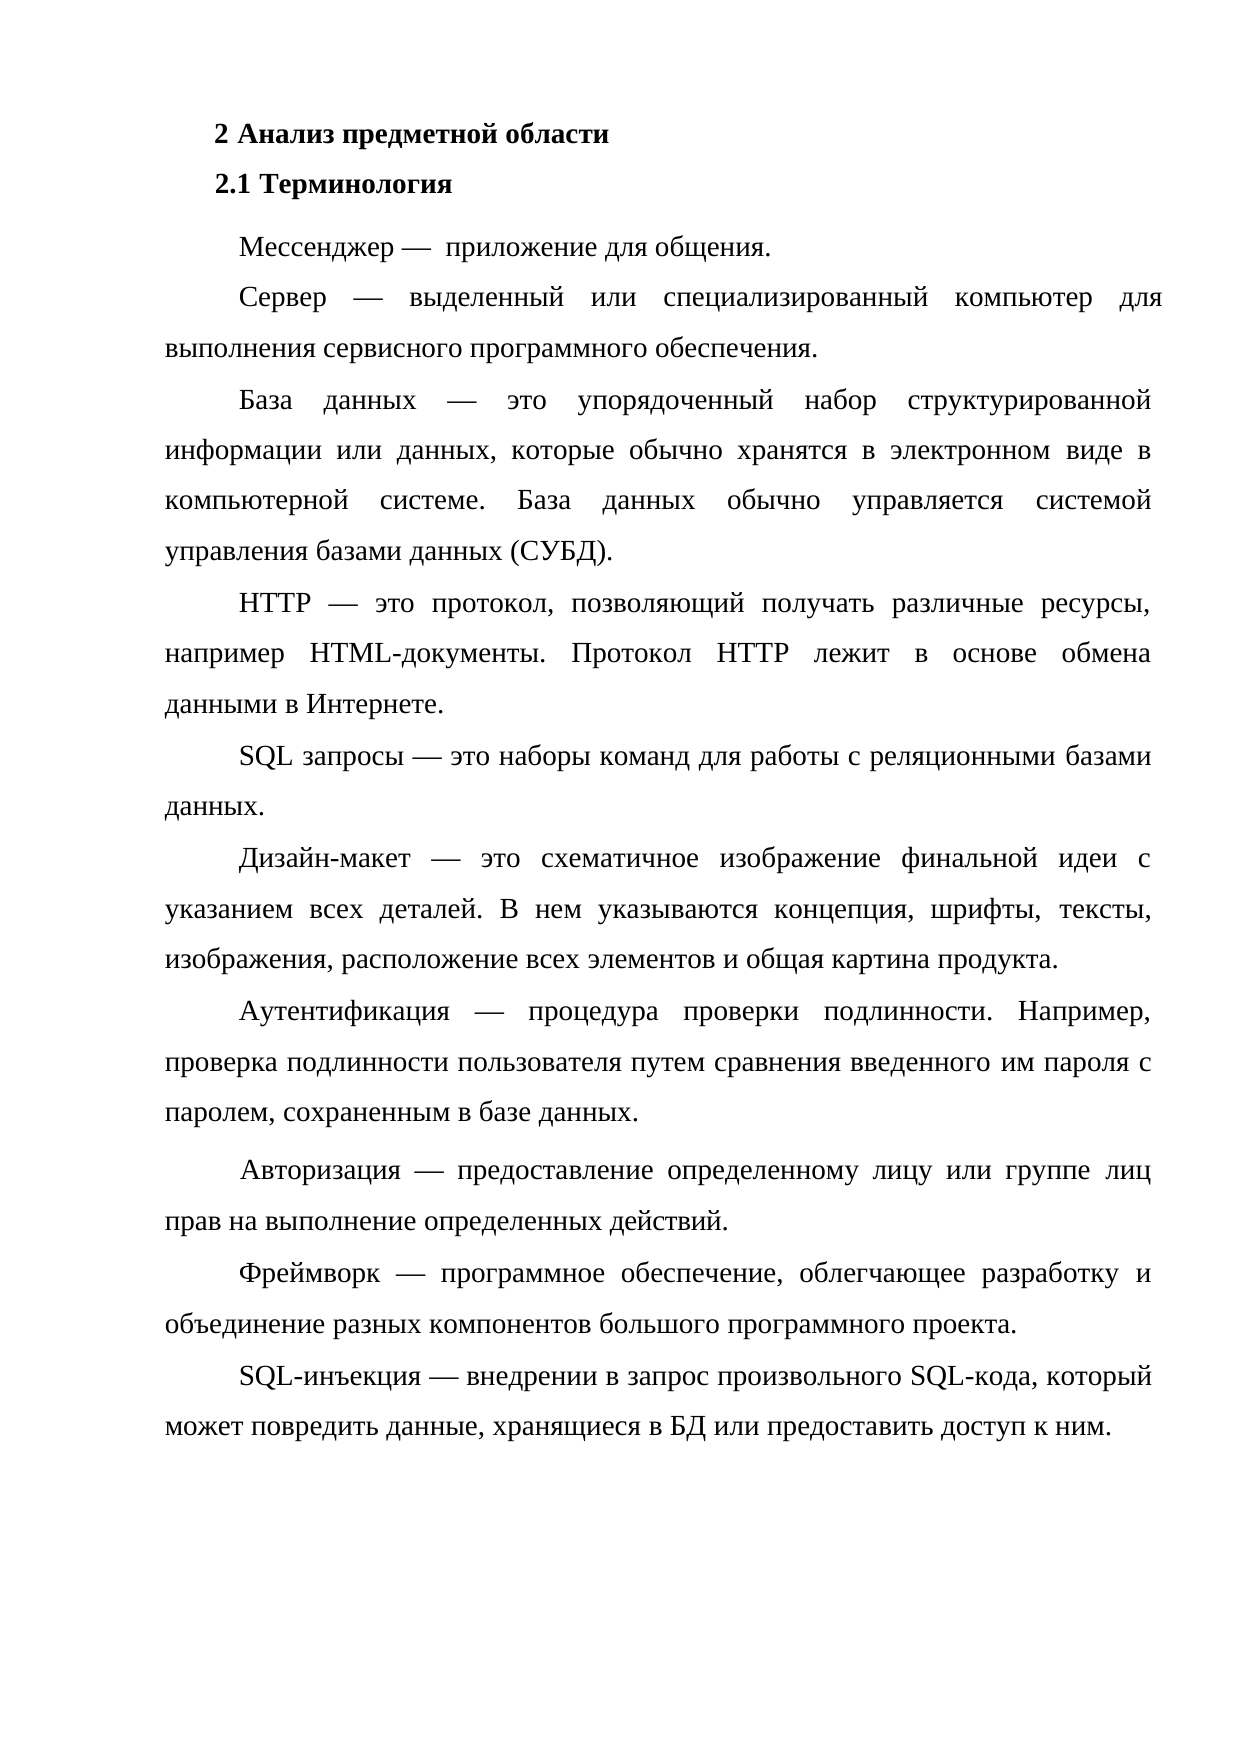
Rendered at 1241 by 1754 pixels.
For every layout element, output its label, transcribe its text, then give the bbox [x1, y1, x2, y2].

text Фреймворк — программное обеспечение, облегчающее разработку и объединение разных компонентов большого программного проекта. [164, 1268, 1151, 1352]
text Мессенджер — приложение для общения. [164, 241, 1163, 275]
text Авторизация — предоставление определенному лицу или группе лиц прав на выполнение определенных действий. [164, 1164, 1151, 1248]
text Сервер — выделенный или специализированный компьютер для выполнения сервисного программного обеспечения. [164, 292, 1163, 375]
text SQL запросы — это наборы команд для работы с реляционными базами данных. [164, 750, 1152, 834]
text HTTP — это протокол, позволяющий получать различные ресурсы, например HTML-документы. Протокол HTTP лежит в основе обмена данными в Интернете. [164, 597, 1151, 732]
text База данных — это упорядоченный набор структурированной информации или данных, которые обычно хранятся в электронном виде в компьютерной системе. База данных обычно управляется системой управления базами данных (СУБД). [164, 394, 1151, 578]
subtitle Терминология [214, 178, 1163, 212]
text SQL-инъекция — внедрении в запрос произвольного SQL-кода, который может повредить данные, хранящиеся в БД или предоставить доступ к ним. [164, 1370, 1152, 1454]
subtitle Анализ предметной области [214, 116, 1163, 149]
text Дизайн-макет — это схематичное изображение финальной идеи с указанием всех деталей. В нем указываются концепция, шрифты, тексты, изображения, расположение всех элементов и общая картина продукта. [164, 852, 1152, 987]
text Аутентификация — процедура проверки подлинности. Например, проверка подлинности пользователя путем сравнения введенного им пароля с паролем, сохраненным в базе данных. [164, 1005, 1152, 1140]
